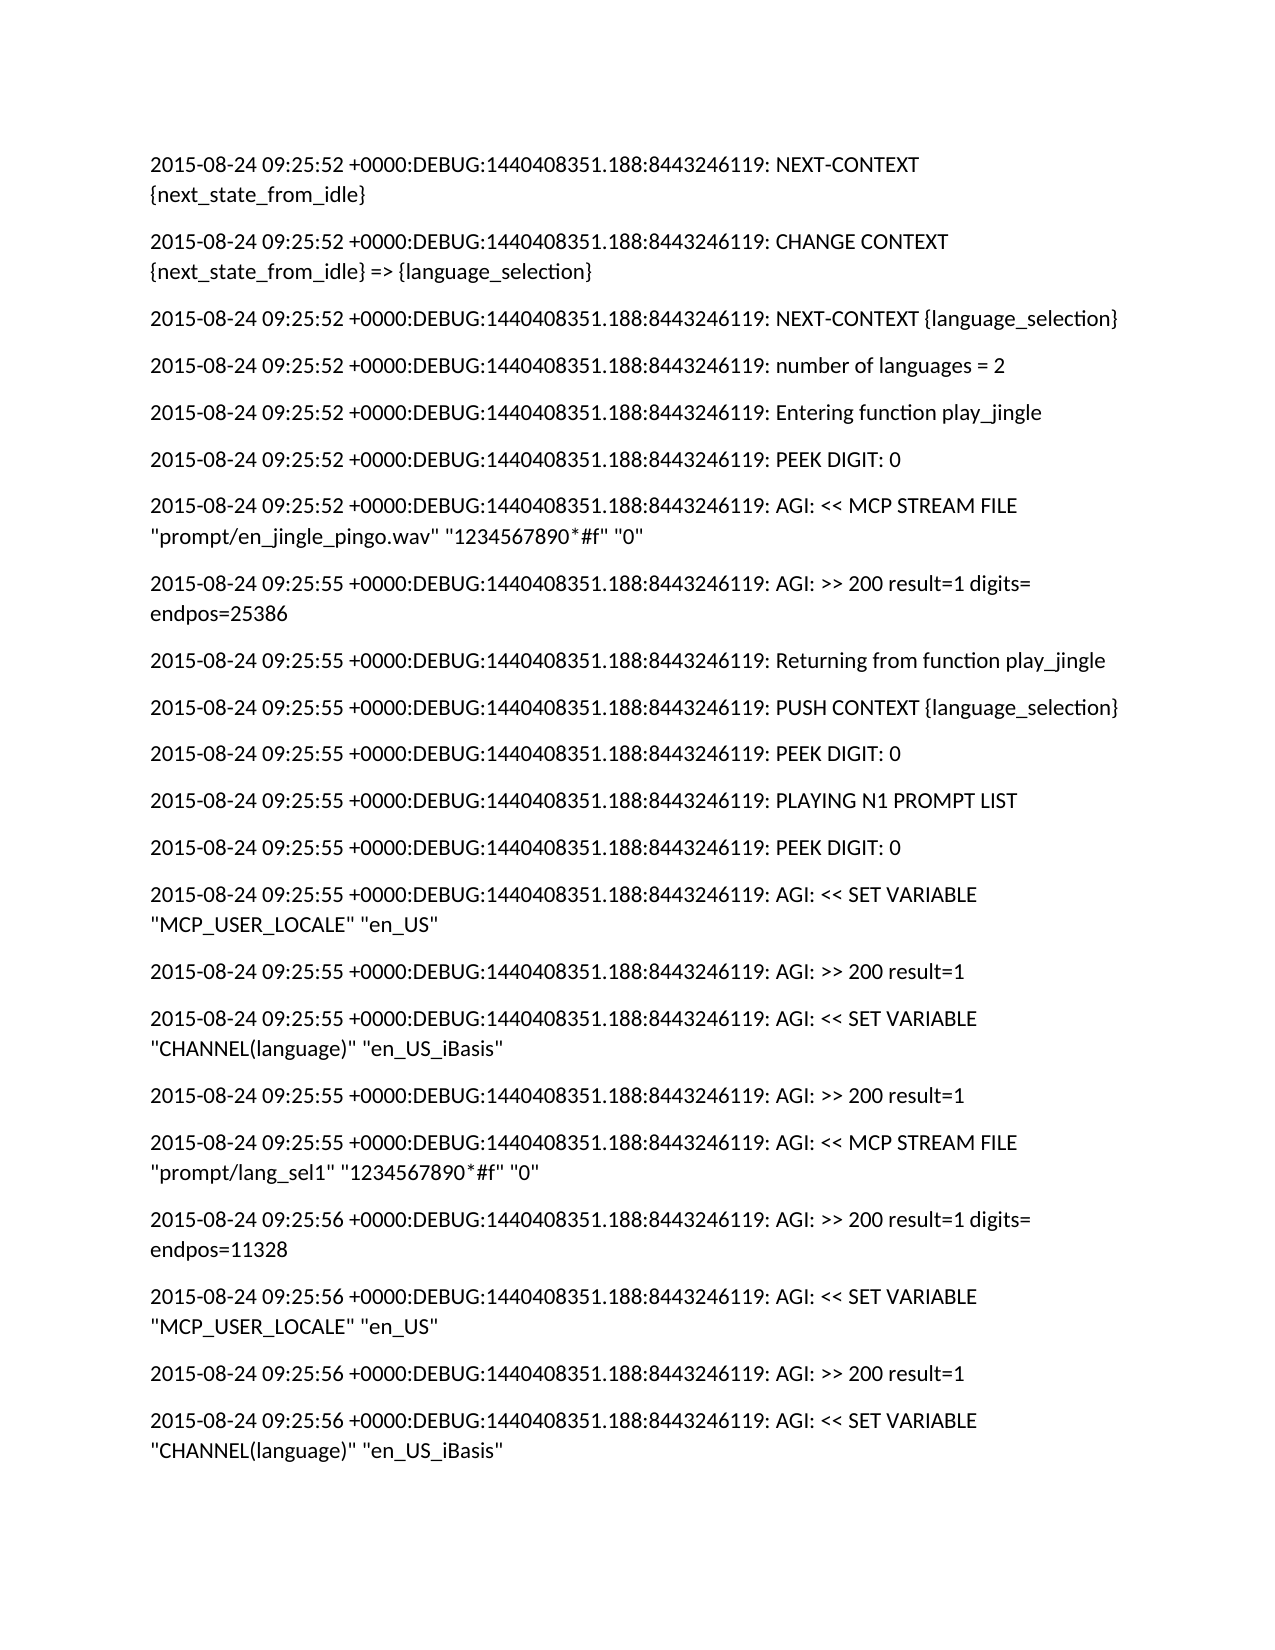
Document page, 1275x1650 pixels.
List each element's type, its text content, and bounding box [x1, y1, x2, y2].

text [150, 1359, 1125, 1387]
text 2015-08-24 09:25:55 +0000:DEBUG:1440408351.188:8443246119: PLAYING N1 PROMPT LIST [150, 786, 1125, 814]
text 2015-08-24 09:25:55 +0000:DEBUG:1440408351.188:8443246119: AGI: >> 200 result=1 [150, 1081, 1125, 1109]
text 2015-08-24 09:25:56 +0000:DEBUG:1440408351.188:8443246119: AGI: >> 200 result=1 digits= endpos=11328 [150, 1205, 1125, 1263]
text 2015-08-24 09:25:52 +0000:DEBUG:1440408351.188:8443246119: NEXT-CONTEXT {next_state_from_idle} [150, 150, 1125, 208]
text 2015-08-24 09:25:56 +0000:DEBUG:1440408351.188:8443246119: AGI: << SET VARIABLE "CHANNEL(language)" "en_US_iBasis" [150, 1406, 1125, 1464]
text 2015-08-24 09:25:55 +0000:DEBUG:1440408351.188:8443246119: AGI: >> 200 result=1 [150, 957, 1125, 985]
text 2015-08-24 09:25:55 +0000:DEBUG:1440408351.188:8443246119: AGI: << MCP STREAM FILE "prompt/lang_sel1" "1234567890*#f" "0" [150, 1128, 1125, 1186]
text 2015-08-24 09:25:55 +0000:DEBUG:1440408351.188:8443246119: AGI: >> 200 result=1 digits= endpos=25386 [150, 569, 1125, 627]
text 2015-08-24 09:25:55 +0000:DEBUG:1440408351.188:8443246119: Returning from function play_jingle [150, 646, 1125, 674]
text 2015-08-24 09:25:52 +0000:DEBUG:1440408351.188:8443246119: CHANGE CONTEXT {next_state_from_idle} => {language_selection} [150, 227, 1125, 285]
text 2015-08-24 09:25:55 +0000:DEBUG:1440408351.188:8443246119: PEEK DIGIT: 0 [150, 833, 1125, 861]
text 2015-08-24 09:25:52 +0000:DEBUG:1440408351.188:8443246119: PEEK DIGIT: 0 [150, 445, 1125, 473]
text 2015-08-24 09:25:52 +0000:DEBUG:1440408351.188:8443246119: Entering function play_jingle [150, 398, 1125, 426]
text 2015-08-24 09:25:52 +0000:DEBUG:1440408351.188:8443246119: number of languages = 2 [150, 351, 1125, 379]
text 2015-08-24 09:25:55 +0000:DEBUG:1440408351.188:8443246119: PUSH CONTEXT {language_selection} [150, 693, 1125, 721]
text 2015-08-24 09:25:56 +0000:DEBUG:1440408351.188:8443246119: AGI: << SET VARIABLE "MCP_USER_LOCALE" "en_US" [150, 1282, 1125, 1341]
text 2015-08-24 09:25:55 +0000:DEBUG:1440408351.188:8443246119: AGI: << SET VARIABLE "MCP_USER_LOCALE" "en_US" [150, 880, 1125, 938]
text 2015-08-24 09:25:55 +0000:DEBUG:1440408351.188:8443246119: PEEK DIGIT: 0 [150, 739, 1125, 768]
text 2015-08-24 09:25:52 +0000:DEBUG:1440408351.188:8443246119: AGI: << MCP STREAM FILE "prompt/en_jingle_pingo.wav" "1234567890*#f" "0" [150, 492, 1125, 550]
text 2015-08-24 09:25:55 +0000:DEBUG:1440408351.188:8443246119: AGI: << SET VARIABLE "CHANNEL(language)" "en_US_iBasis" [150, 1004, 1125, 1062]
text 2015-08-24 09:25:52 +0000:DEBUG:1440408351.188:8443246119: NEXT-CONTEXT {language_selection} [150, 304, 1125, 332]
